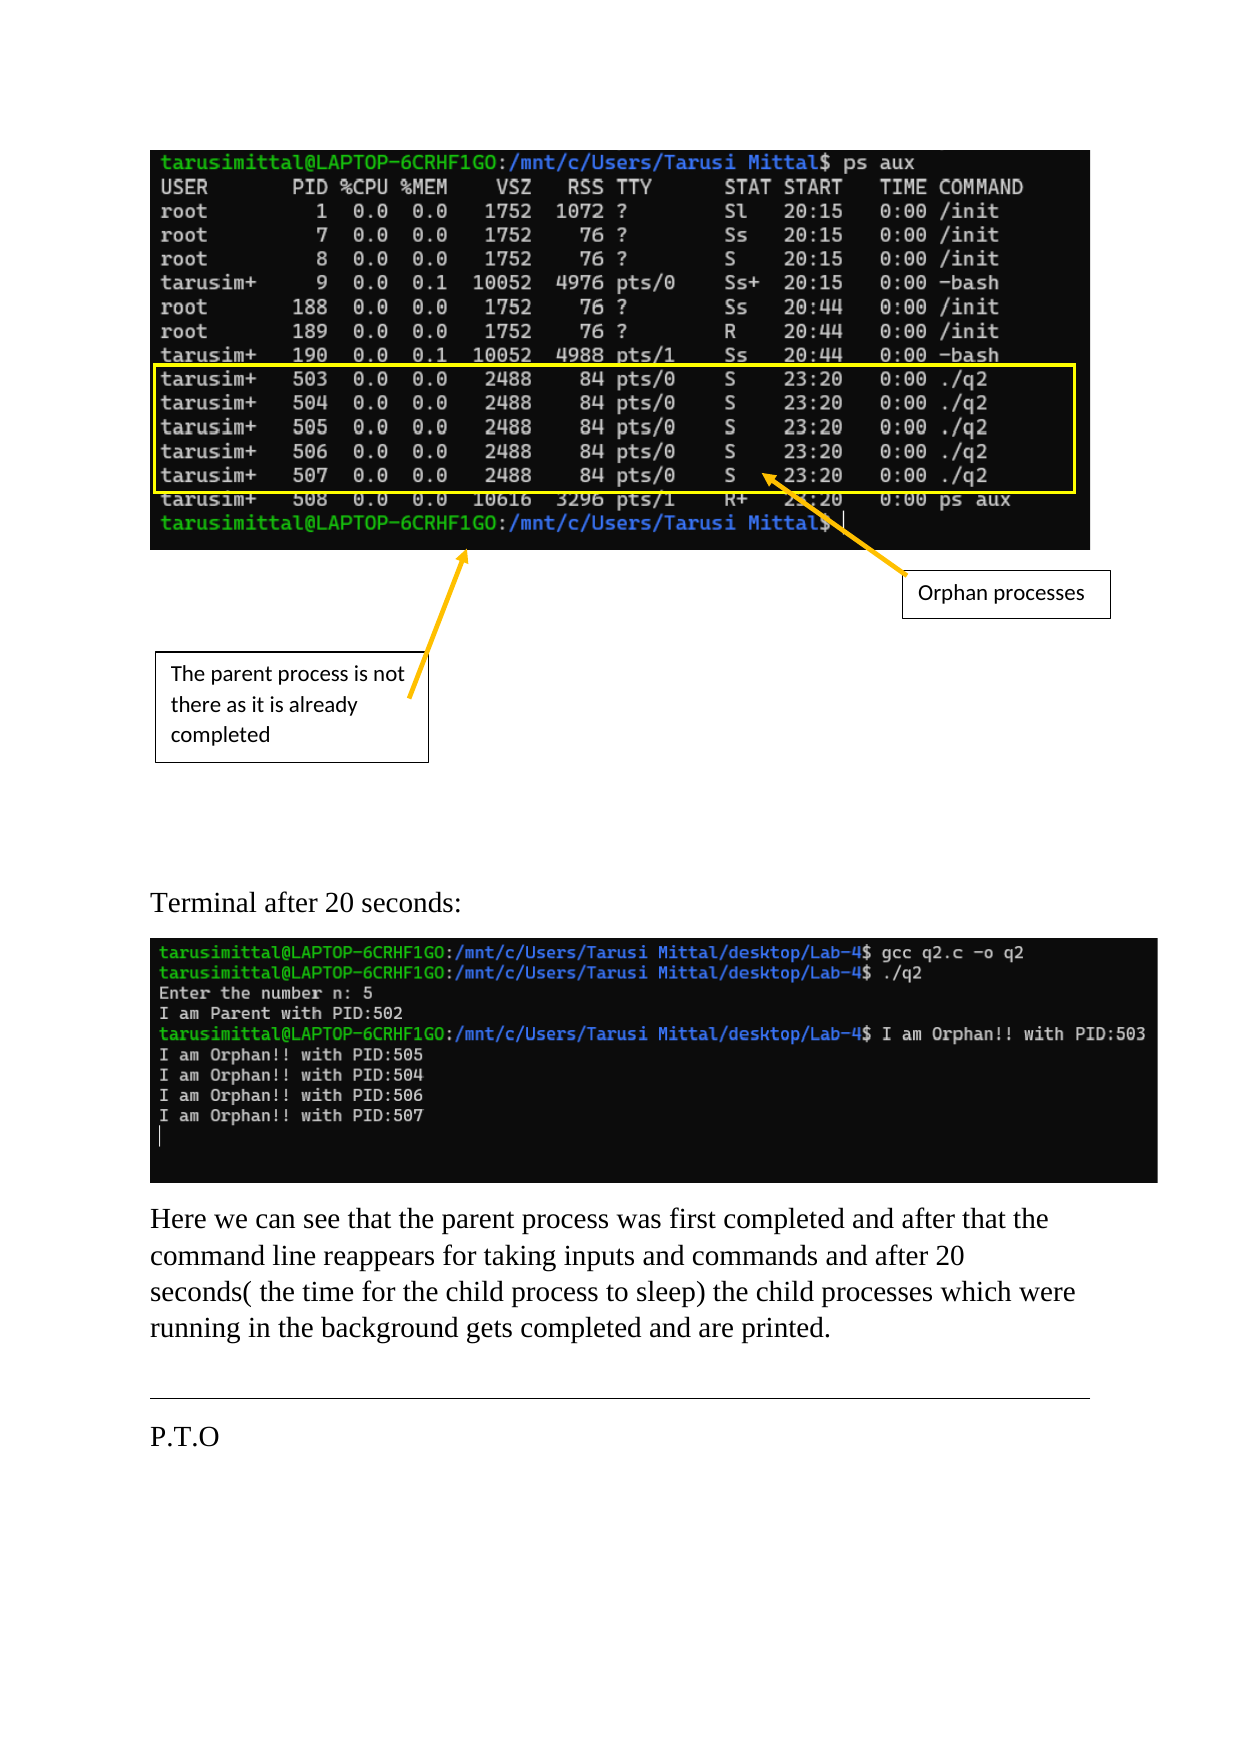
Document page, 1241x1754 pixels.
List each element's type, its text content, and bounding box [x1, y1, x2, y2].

text Here we can see that the parent process was first completed and after that the command line reappears for taking inputs and commands and after 20 seconds( the time for the child process to sleep) the child processes which were running in the background gets completed and are printed. [150, 1202, 1090, 1344]
text Terminal after 20 seconds: [150, 885, 1090, 919]
picture [150, 938, 1158, 1183]
text P.T.O [150, 1419, 1090, 1452]
picture [150, 150, 1091, 550]
picture [156, 367, 1073, 491]
